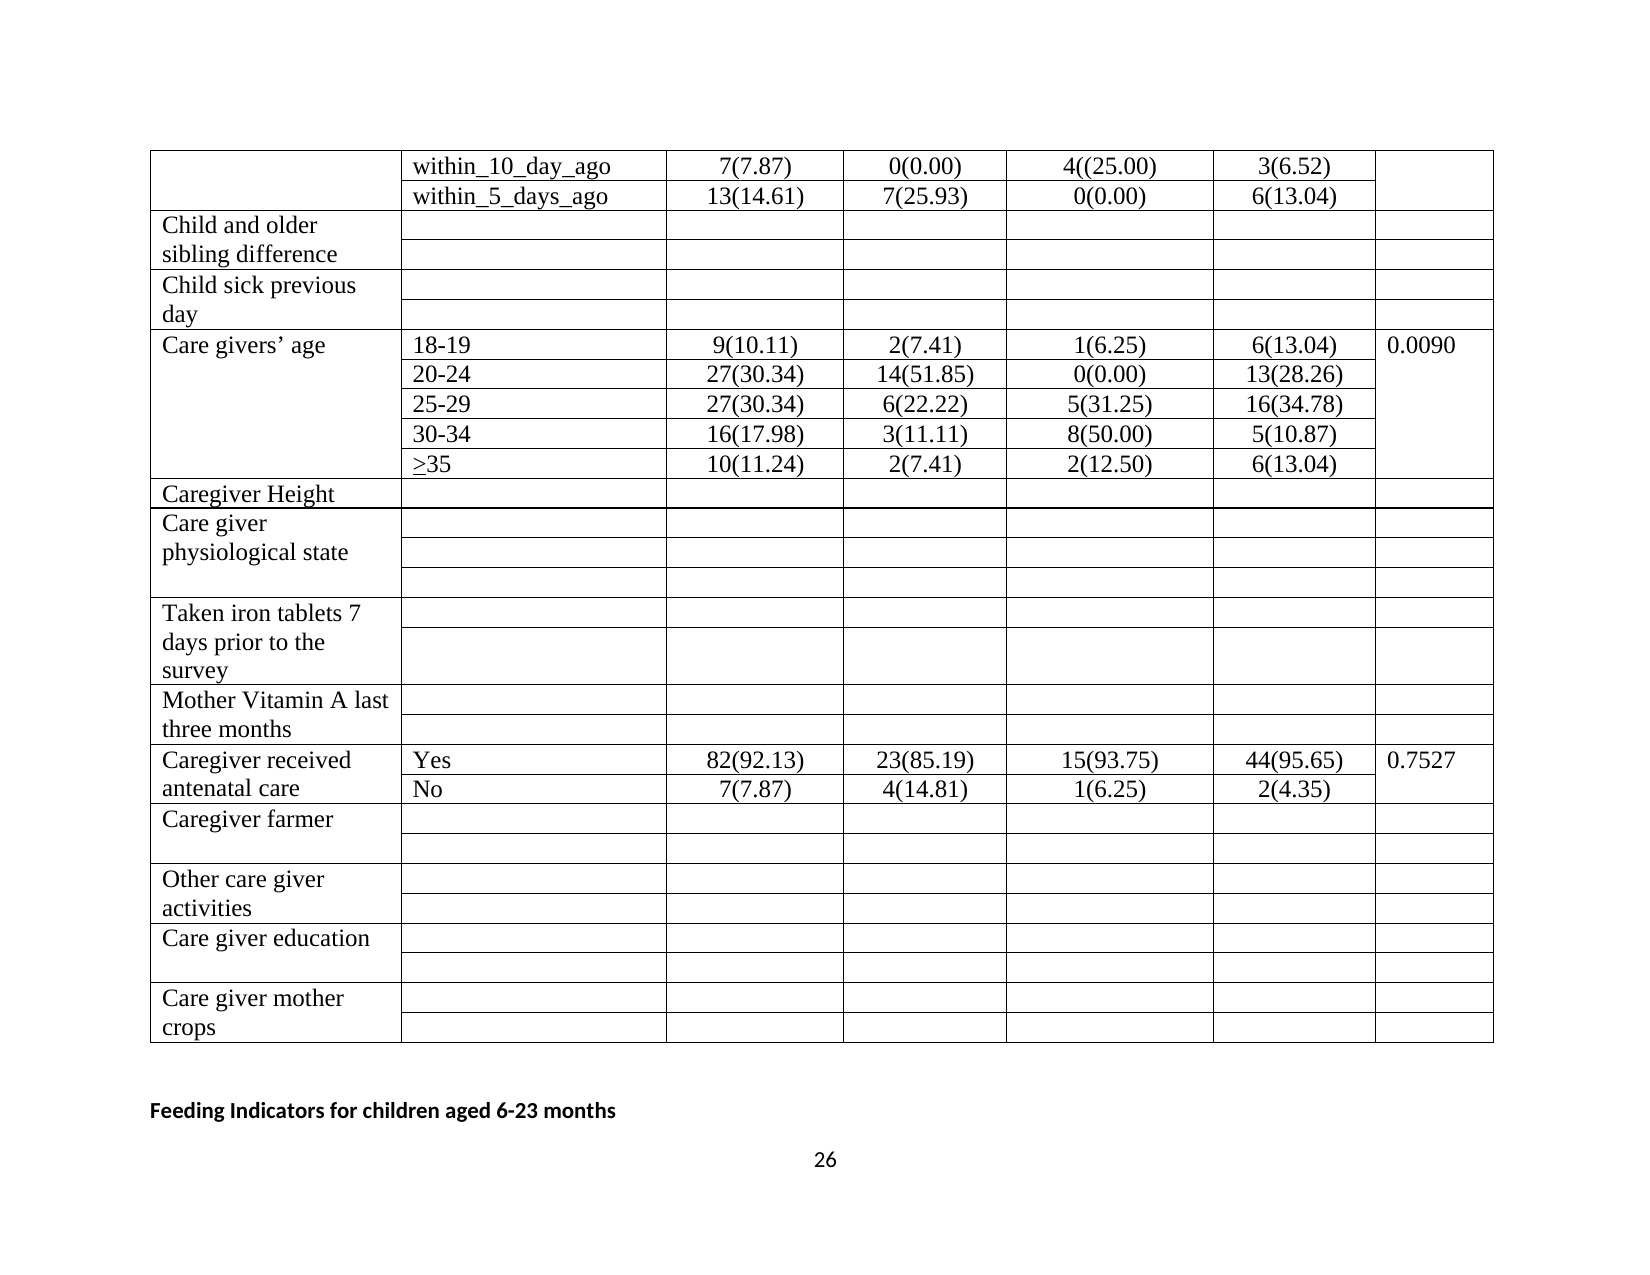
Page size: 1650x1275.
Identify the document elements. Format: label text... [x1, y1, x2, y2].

table_cell 4(14.81) [844, 775, 1006, 803]
table_cell [402, 715, 666, 744]
table_cell 82(92.13) [667, 745, 843, 773]
table_cell [1214, 598, 1375, 627]
table_cell 44(95.65) [1214, 745, 1375, 773]
table_cell [1214, 479, 1375, 507]
table_cell [1376, 864, 1493, 893]
table_cell [1376, 568, 1493, 597]
table_cell 1(6.25) [1007, 330, 1213, 358]
table_cell 2(4.35) [1214, 775, 1375, 803]
table_cell [1214, 300, 1375, 329]
table_cell [667, 598, 843, 627]
table_cell [667, 628, 843, 684]
table_cell 25-29 [402, 389, 666, 418]
table_cell [667, 894, 843, 922]
table_cell 13(28.26) [1214, 360, 1375, 388]
table_cell Care giver education [151, 924, 401, 982]
table_cell [1007, 509, 1213, 537]
table_cell [1007, 479, 1213, 507]
table_cell [844, 538, 1006, 567]
table_cell [1007, 953, 1213, 982]
table_cell 6(13.04) [1214, 330, 1375, 358]
table_cell [667, 953, 843, 982]
table_cell [844, 715, 1006, 744]
table_cell [667, 211, 843, 239]
table_cell [402, 1013, 666, 1042]
table_cell [667, 300, 843, 329]
table_cell [1214, 864, 1375, 893]
table_cell [844, 834, 1006, 863]
table_cell [1376, 924, 1493, 952]
table_cell 0.0090 [1376, 330, 1493, 478]
table_cell [667, 715, 843, 744]
table_cell [1214, 983, 1375, 1012]
table_cell [1007, 715, 1213, 744]
table_cell Care giver physiological state [151, 509, 401, 597]
table_cell [402, 834, 666, 863]
table_cell [1214, 834, 1375, 863]
table_cell [667, 983, 843, 1012]
table_cell [402, 211, 666, 239]
table_cell 6(22.22) [844, 389, 1006, 418]
table_cell [1214, 538, 1375, 567]
table_cell [402, 240, 666, 269]
table_cell 4((25.00) [1007, 151, 1213, 180]
table_cell Mother Vitamin A last three months [151, 685, 401, 744]
table_cell 8(50.00) [1007, 419, 1213, 448]
table_cell 20-24 [402, 360, 666, 388]
table_cell [1376, 598, 1493, 627]
table_cell 18-19 [402, 330, 666, 358]
table_cell [667, 685, 843, 714]
table_cell 5(10.87) [1214, 419, 1375, 448]
table_cell [1007, 598, 1213, 627]
table_cell [1214, 953, 1375, 982]
table_cell 3(6.52) [1214, 151, 1375, 180]
table_cell [402, 804, 666, 833]
table_cell [1376, 1013, 1493, 1042]
table_cell Taken iron tablets 7 days prior to the survey [151, 598, 401, 684]
table_cell No [402, 775, 666, 803]
table_cell [844, 300, 1006, 329]
table_cell [1007, 924, 1213, 952]
table_cell [844, 211, 1006, 239]
table_cell [844, 924, 1006, 952]
table_cell [1214, 894, 1375, 922]
table_cell [1214, 628, 1375, 684]
table_cell [1007, 894, 1213, 922]
table_cell [1376, 509, 1493, 537]
table_cell [667, 538, 843, 567]
table_cell [402, 864, 666, 893]
table_cell 15(93.75) [1007, 745, 1213, 773]
table_cell [844, 568, 1006, 597]
table_cell [844, 479, 1006, 507]
table_cell [667, 240, 843, 269]
table_cell [402, 568, 666, 597]
table_cell [667, 568, 843, 597]
table_cell 10(11.24) [667, 449, 843, 478]
table_cell Yes [402, 745, 666, 773]
table_cell 1(6.25) [1007, 775, 1213, 803]
table_cell Caregiver received antenatal care [151, 745, 401, 803]
table_cell [1376, 983, 1493, 1012]
table_cell 0(0.00) [1007, 360, 1213, 388]
table_cell [844, 1013, 1006, 1042]
table_cell within_5_days_ago [402, 181, 666, 209]
table_cell [1007, 211, 1213, 239]
table_cell 7(7.87) [667, 151, 843, 180]
table_cell [1376, 300, 1493, 329]
table_cell 30-34 [402, 419, 666, 448]
table_cell [1214, 509, 1375, 537]
table_cell [1007, 685, 1213, 714]
table_cell 27(30.34) [667, 389, 843, 418]
table_cell 23(85.19) [844, 745, 1006, 773]
table_cell [402, 300, 666, 329]
table_cell [1376, 538, 1493, 567]
table_cell [844, 598, 1006, 627]
table_cell 6(13.04) [1214, 449, 1375, 478]
table_cell [402, 983, 666, 1012]
table_cell Other care giver activities [151, 864, 401, 922]
table_cell 3(11.11) [844, 419, 1006, 448]
table_cell [844, 953, 1006, 982]
table_cell [844, 509, 1006, 537]
table_cell 2(12.50) [1007, 449, 1213, 478]
table_cell [844, 894, 1006, 922]
table_cell [1376, 628, 1493, 684]
table_cell [1376, 211, 1493, 239]
table_cell [1007, 568, 1213, 597]
table_cell [402, 598, 666, 627]
table_cell [1376, 715, 1493, 744]
table_cell 0.7527 [1376, 745, 1493, 803]
table_cell [402, 628, 666, 684]
table_cell [1376, 685, 1493, 714]
table_cell 13(14.61) [667, 181, 843, 209]
table_cell [1007, 1013, 1213, 1042]
table_cell [667, 1013, 843, 1042]
table_cell [1007, 628, 1213, 684]
table_cell [1007, 864, 1213, 893]
table_cell [1214, 270, 1375, 299]
table_cell Child and older sibling difference [151, 211, 401, 269]
table_cell [1376, 894, 1493, 922]
table_cell [1007, 240, 1213, 269]
table_cell [1376, 953, 1493, 982]
table_cell [1007, 538, 1213, 567]
table_cell Caregiver farmer [151, 804, 401, 863]
table_cell 7(25.93) [844, 181, 1006, 209]
table_cell [402, 924, 666, 952]
table_cell 0(0.00) [1007, 181, 1213, 209]
table_cell [1376, 834, 1493, 863]
table_cell 0(0.00) [844, 151, 1006, 180]
table_cell [1214, 685, 1375, 714]
table_cell [667, 834, 843, 863]
table_cell [667, 270, 843, 299]
table_cell [1007, 300, 1213, 329]
table_cell [402, 953, 666, 982]
table_cell 27(30.34) [667, 360, 843, 388]
table_cell [1376, 270, 1493, 299]
table_cell [844, 864, 1006, 893]
table_cell 6(13.04) [1214, 181, 1375, 209]
table_cell [402, 894, 666, 922]
table_cell [1214, 715, 1375, 744]
table_cell [402, 509, 666, 537]
table_cell [667, 509, 843, 537]
table_cell [1214, 924, 1375, 952]
text Feeding Indicators for children aged 6-23 months [150, 1096, 1500, 1124]
table_cell 16(17.98) [667, 419, 843, 448]
table_cell [844, 685, 1006, 714]
table_cell [667, 864, 843, 893]
table_cell Child sick previous day [151, 270, 401, 329]
table_cell [844, 270, 1006, 299]
table_cell [1376, 240, 1493, 269]
table_cell [1007, 804, 1213, 833]
table_cell [844, 804, 1006, 833]
table_cell [1214, 568, 1375, 597]
table_cell [402, 538, 666, 567]
table_cell [1007, 270, 1213, 299]
table_cell 9(10.11) [667, 330, 843, 358]
table_cell [402, 685, 666, 714]
table_cell [1376, 479, 1493, 507]
table_cell [1214, 211, 1375, 239]
table_cell [1007, 983, 1213, 1012]
table_cell 5(31.25) [1007, 389, 1213, 418]
table_cell [1214, 240, 1375, 269]
table_cell [667, 924, 843, 952]
table_cell [844, 628, 1006, 684]
table_cell [667, 804, 843, 833]
table_cell Caregiver Height [151, 479, 401, 507]
table_cell 2(7.41) [844, 449, 1006, 478]
table_cell [844, 240, 1006, 269]
table_cell 2(7.41) [844, 330, 1006, 358]
table_cell Care giver mother crops [151, 983, 401, 1042]
table_cell 7(7.87) [667, 775, 843, 803]
table_cell 16(34.78) [1214, 389, 1375, 418]
table_cell 14(51.85) [844, 360, 1006, 388]
table_cell Care givers’ age [151, 330, 401, 478]
table_cell [1214, 804, 1375, 833]
table_cell within_10_day_ago [402, 151, 666, 180]
table_cell [1007, 834, 1213, 863]
table_cell [667, 479, 843, 507]
table_cell [1376, 804, 1493, 833]
table_cell [402, 479, 666, 507]
table_cell [1214, 1013, 1375, 1042]
table_cell >35 [402, 449, 666, 478]
table_cell [844, 983, 1006, 1012]
table_cell [402, 270, 666, 299]
